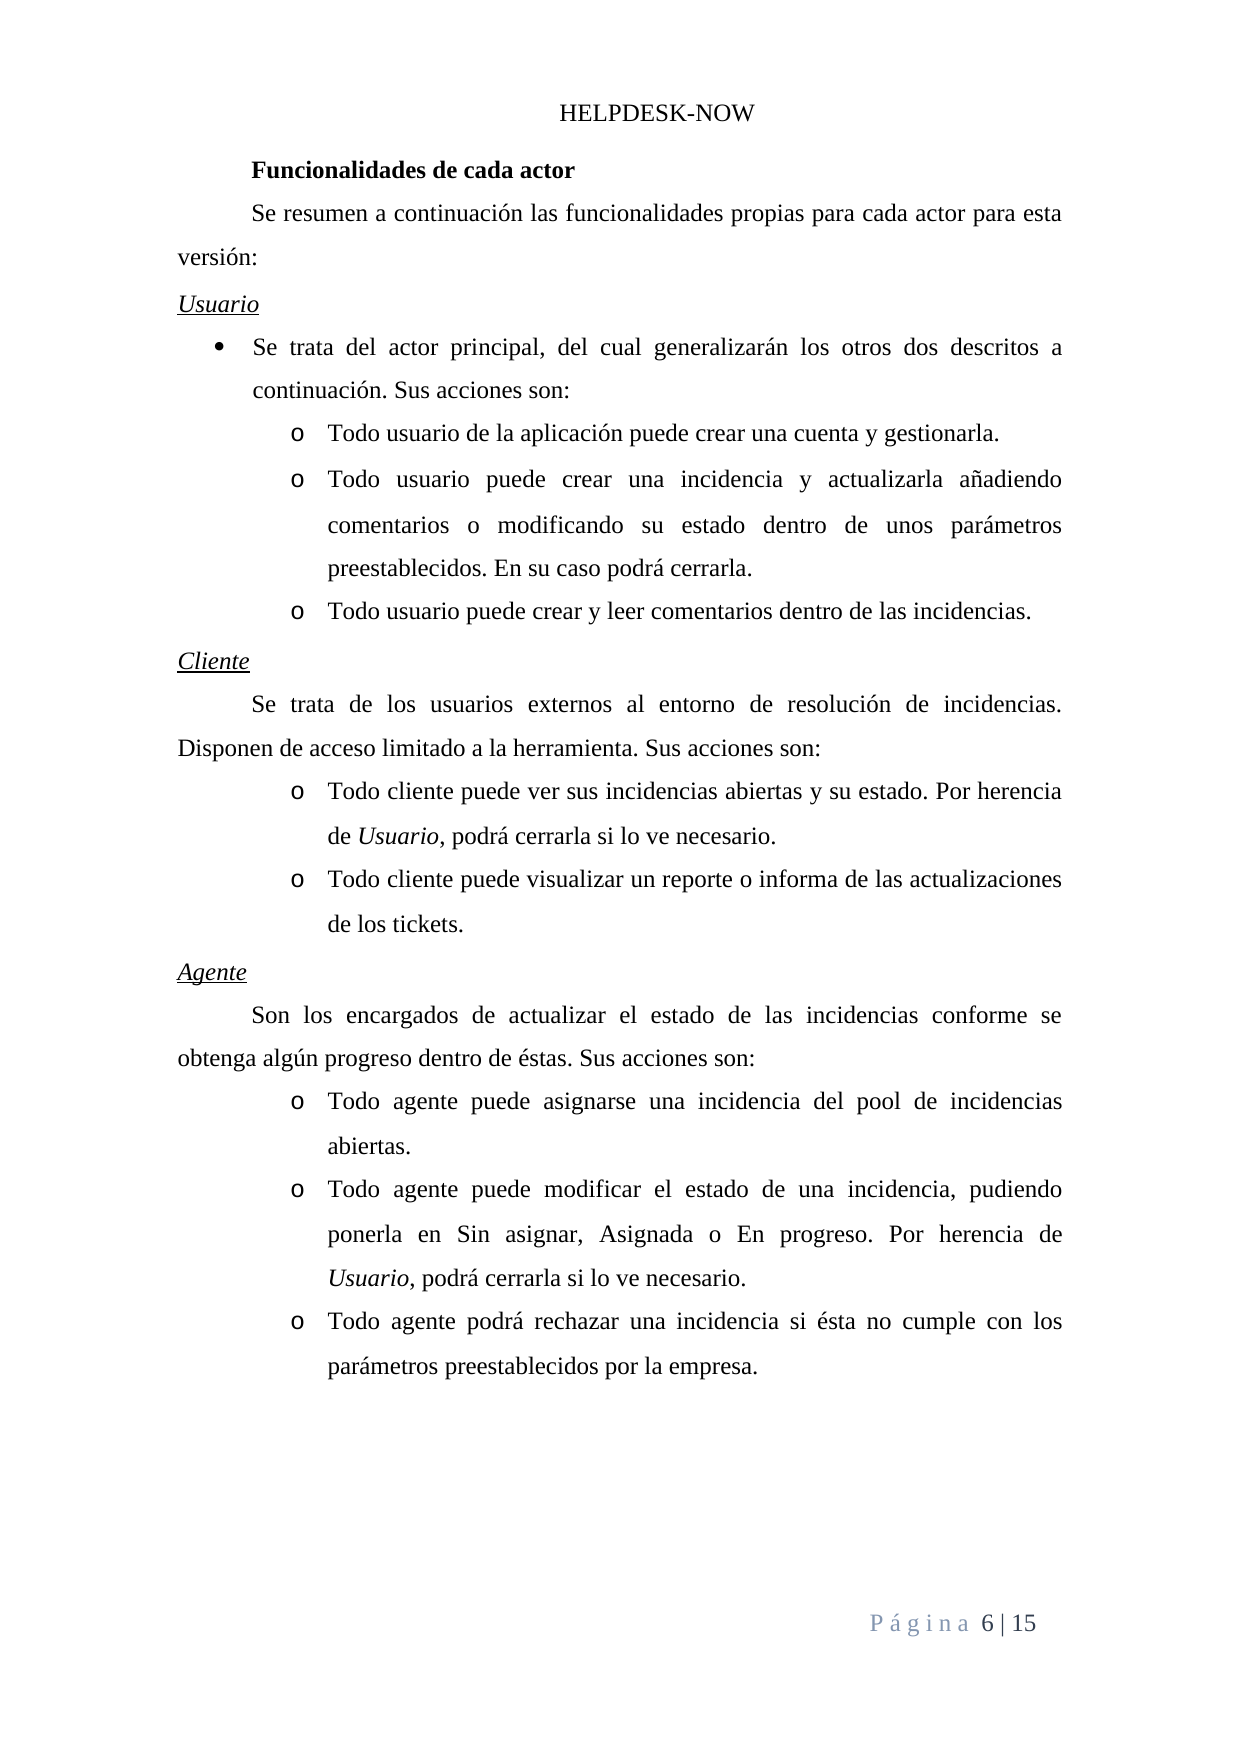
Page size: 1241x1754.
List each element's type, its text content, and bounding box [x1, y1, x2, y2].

subtitle Cliente [177, 646, 1063, 675]
text Se resumen a continuación las funcionalidades propias para cada actor para esta versión: [177, 198, 1063, 270]
subtitle Funcionalidades de cada actor [177, 155, 1063, 184]
list Todo agente puede asignarse una incidencia del pool de incidencias abiertas. [290, 1086, 1063, 1160]
subtitle Agente [177, 957, 1063, 985]
list Todo usuario puede crear y leer comentarios dentro de las incidencias. [290, 596, 1063, 627]
list Todo usuario puede crear una incidencia y actualizarla añadiendo comentarios o modificando su estado dentro de unos parámetros preestablecidos. En su caso podrá cerrarla. [290, 464, 1063, 582]
subtitle Usuario [177, 289, 1063, 318]
list Todo cliente puede ver sus incidencias abiertas y su estado. Por herencia de Usuario, podrá cerrarla si lo ve necesario. [290, 776, 1063, 850]
list Todo agente puede modificar el estado de una incidencia, pudiendo ponerla en Sin asignar, Asignada o En progreso. Por herencia de Usuario, podrá cerrarla si lo ve necesario. [290, 1174, 1063, 1291]
text Son los encargados de actualizar el estado de las incidencias conforme se obtenga algún progreso dentro de éstas. Sus acciones son: [177, 1000, 1063, 1072]
list Todo cliente puede visualizar un reporte o informa de las actualizaciones de los tickets. [290, 864, 1063, 938]
text Se trata de los usuarios externos al entorno de resolución de incidencias. Disponen de acceso limitado a la herramienta. Sus acciones son: [177, 689, 1063, 761]
list Se trata del actor principal, del cual generalizarán los otros dos descritos a continuación. Sus acciones son: [215, 332, 1063, 404]
list Todo agente podrá rechazar una incidencia si ésta no cumple con los parámetros preestablecidos por la empresa. [290, 1306, 1063, 1380]
list Todo usuario de la aplicación puede crear una cuenta y gestionarla. [290, 418, 1063, 449]
